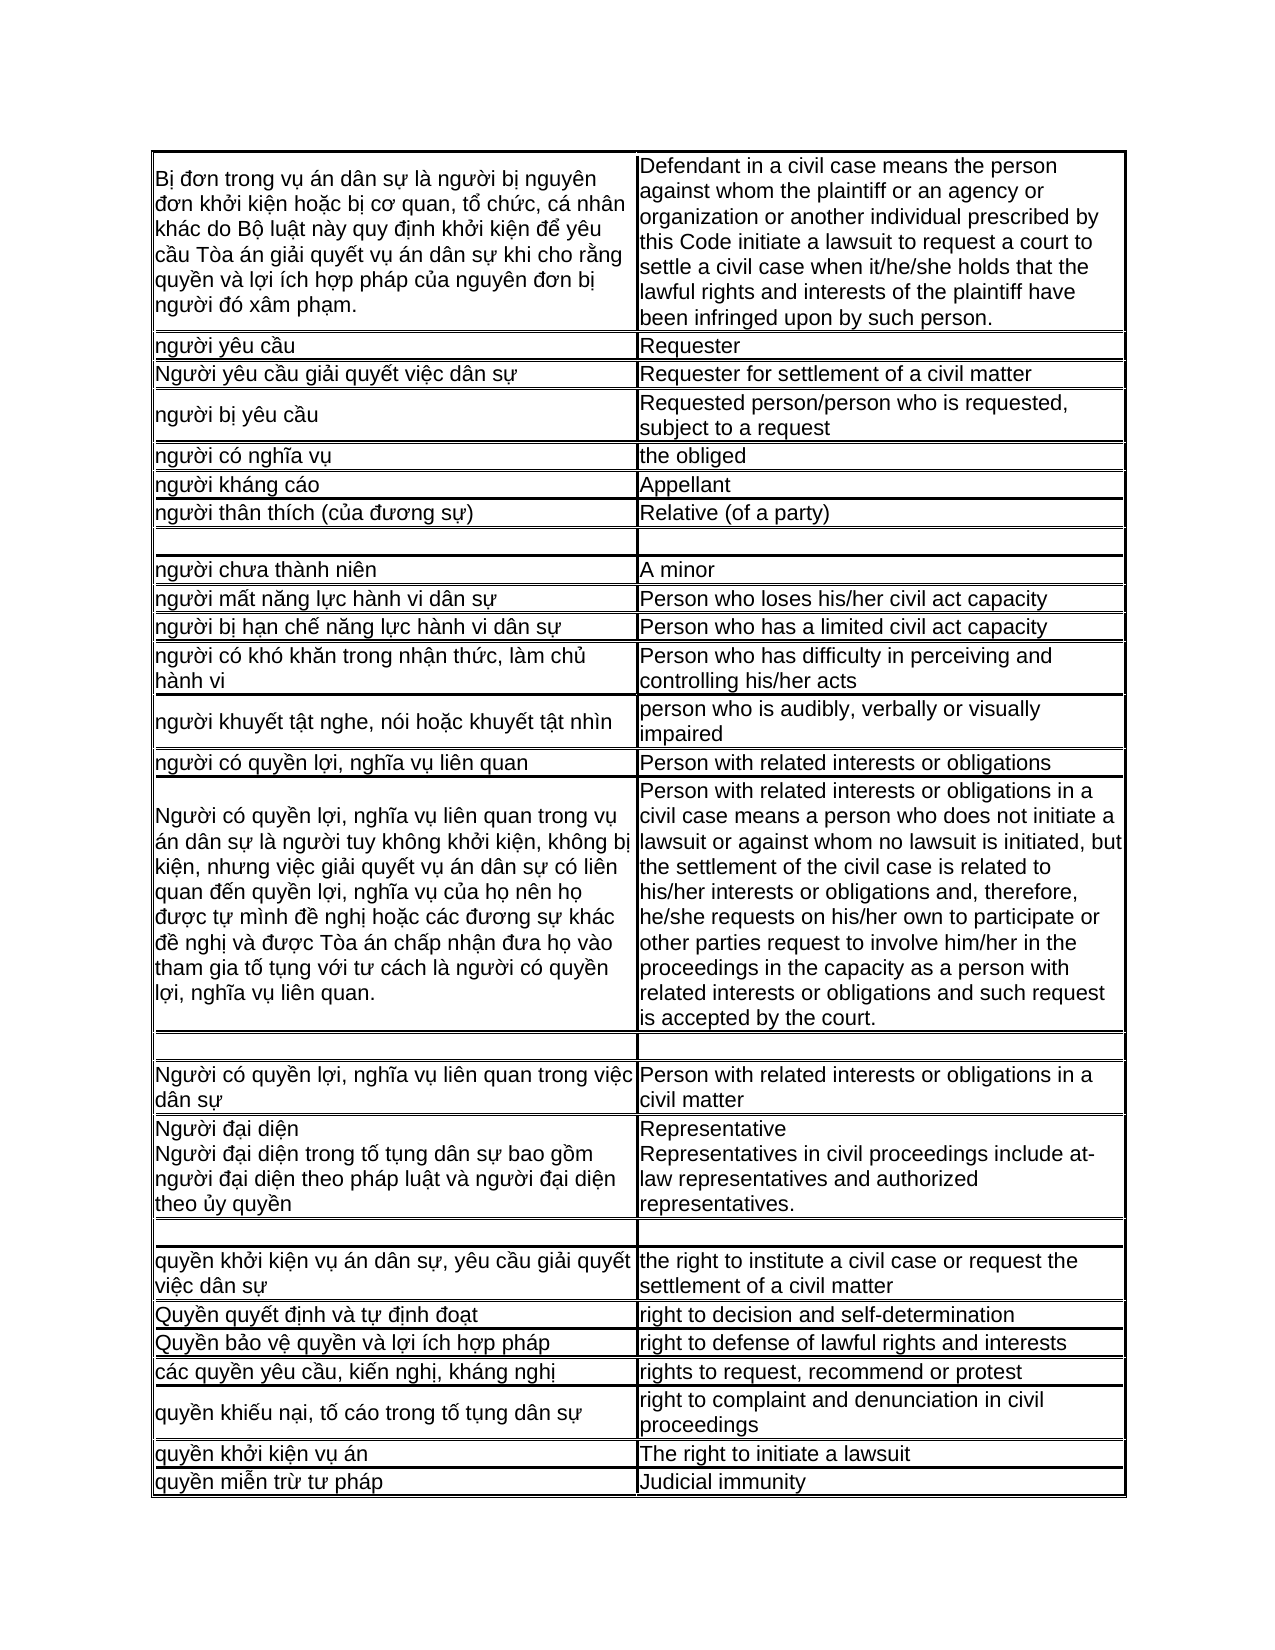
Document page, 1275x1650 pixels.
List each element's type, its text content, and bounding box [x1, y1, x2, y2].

table_cell [152, 526, 637, 554]
table_cell Person with related interests or obligations in a civil matter [637, 1059, 1126, 1112]
table_cell the right to institute a civil case or request the settlement of a civil matter [639, 1245, 1124, 1298]
table_cell rights to request, recommend or protest [639, 1355, 1125, 1384]
table_cell người có khó khăn trong nhận thức, làm chủ hành vi [154, 639, 636, 693]
table_cell người có nghĩa vụ [154, 440, 636, 469]
table_cell quyền khởi kiện vụ án [154, 1438, 636, 1466]
table_cell người chưa thành niên [154, 554, 636, 582]
table_cell Person who has a limited civil act capacity [637, 611, 1126, 639]
table_cell the obliged [639, 440, 1125, 469]
table_cell [154, 1030, 636, 1059]
table_cell quyền miễn trừ tư pháp [154, 1466, 637, 1494]
table_cell người có quyền lợi, nghĩa vụ liên quan [152, 747, 637, 775]
table_cell The right to initiate a lawsuit [639, 1438, 1125, 1466]
table_cell người bị hạn chế năng lực hành vi dân sự [152, 611, 637, 639]
table_cell Person with related interests or obligations in a civil case means a person who does not initiate a lawsuit or against whom no lawsuit is initiated, but the settlement of the civil case is related to his/her interests or obligations and, therefore, he/she requests on his/her own to participate or other parties request to involve him/her in the proceedings in the capacity as a person with related interests or obligations and such request is accepted by the court. [639, 775, 1124, 1030]
table_cell Người yêu cầu giải quyết việc dân sự [154, 358, 636, 387]
table_cell Quyền bảo vệ quyền và lợi ích hợp pháp [154, 1327, 636, 1355]
table_cell người bị yêu cầu [152, 387, 637, 440]
table_cell Requester [637, 330, 1126, 358]
table_cell Người đại diện Người đại diện trong tố tụng dân sự bao gồm người đại diện theo pháp luật và người đại diện theo ủy quyền [154, 1113, 636, 1216]
table_cell Người có quyền lợi, nghĩa vụ liên quan trong vụ án dân sự là người tuy không khởi kiện, không bị kiện, nhưng việc giải quyết vụ án dân sự có liên quan đến quyền lợi, nghĩa vụ của họ nên họ được tự mình đề nghị hoặc các đương sự khác đề nghị và được Tòa án chấp nhận đưa họ vào tham gia tố tụng với tư cách là người có quyền lợi, nghĩa vụ liên quan. [154, 775, 636, 1030]
table_cell [154, 1216, 636, 1245]
table_cell các quyền yêu cầu, kiến nghị, kháng nghị [154, 1355, 636, 1384]
table_cell right to complaint and denunciation in civil proceedings [639, 1384, 1124, 1437]
table_cell Representative Representatives in civil proceedings include at-law representatives and authorized representatives. [639, 1113, 1125, 1216]
table_cell right to defense of lawful rights and interests [639, 1327, 1124, 1355]
table_cell Requested person/person who is requested, subject to a request [637, 387, 1126, 440]
table_cell Judicial immunity [637, 1466, 1124, 1494]
table_cell right to decision and self-determination [639, 1299, 1125, 1327]
table_cell Appellant [637, 469, 1126, 497]
table_cell person who is audibly, verbally or visually impaired [639, 693, 1126, 747]
table_cell người thân thích (của đương sự) [154, 497, 636, 526]
table_cell [639, 1216, 1125, 1245]
table_cell quyền khởi kiện vụ án dân sự, yêu cầu giải quyết việc dân sự [154, 1245, 636, 1298]
table_cell người khuyết tật nghe, nói hoặc khuyết tật nhìn [152, 693, 636, 747]
table_cell Người có quyền lợi, nghĩa vụ liên quan trong việc dân sự [152, 1059, 637, 1112]
table_cell Person who loses his/her civil act capacity [639, 583, 1125, 611]
table_cell Person with related interests or obligations [637, 747, 1126, 775]
table_cell Defendant in a civil case means the person against whom the plaintiff or an agency or organization or another individual prescribed by this Code initiate a lawsuit to request a court to settle a civil case when it/he/she holds that the lawful rights and interests of the plaintiff have been infringed upon by such person. [637, 153, 1124, 330]
table_cell A minor [639, 554, 1124, 582]
table_cell [637, 526, 1126, 554]
table_cell Person who has difficulty in perceiving and controlling his/her acts [639, 639, 1125, 693]
table_cell Quyền quyết định và tự định đoạt [154, 1299, 636, 1327]
table_cell Bị đơn trong vụ án dân sự là người bị nguyên đơn khởi kiện hoặc bị cơ quan, tổ chức, cá nhân khác do Bộ luật này quy định khởi kiện để yêu cầu Tòa án giải quyết vụ án dân sự khi cho rằng quyền và lợi ích hợp pháp của nguyên đơn bị người đó xâm phạm. [154, 152, 637, 330]
table_cell [639, 1030, 1125, 1059]
table_cell người yêu cầu [152, 330, 637, 358]
table_cell Requester for settlement of a civil matter [639, 358, 1125, 387]
table_cell người kháng cáo [152, 469, 637, 497]
table_cell người mất năng lực hành vi dân sự [154, 583, 636, 611]
table_cell quyền khiếu nại, tố cáo trong tố tụng dân sự [154, 1384, 636, 1437]
table_cell Relative (of a party) [639, 497, 1124, 526]
